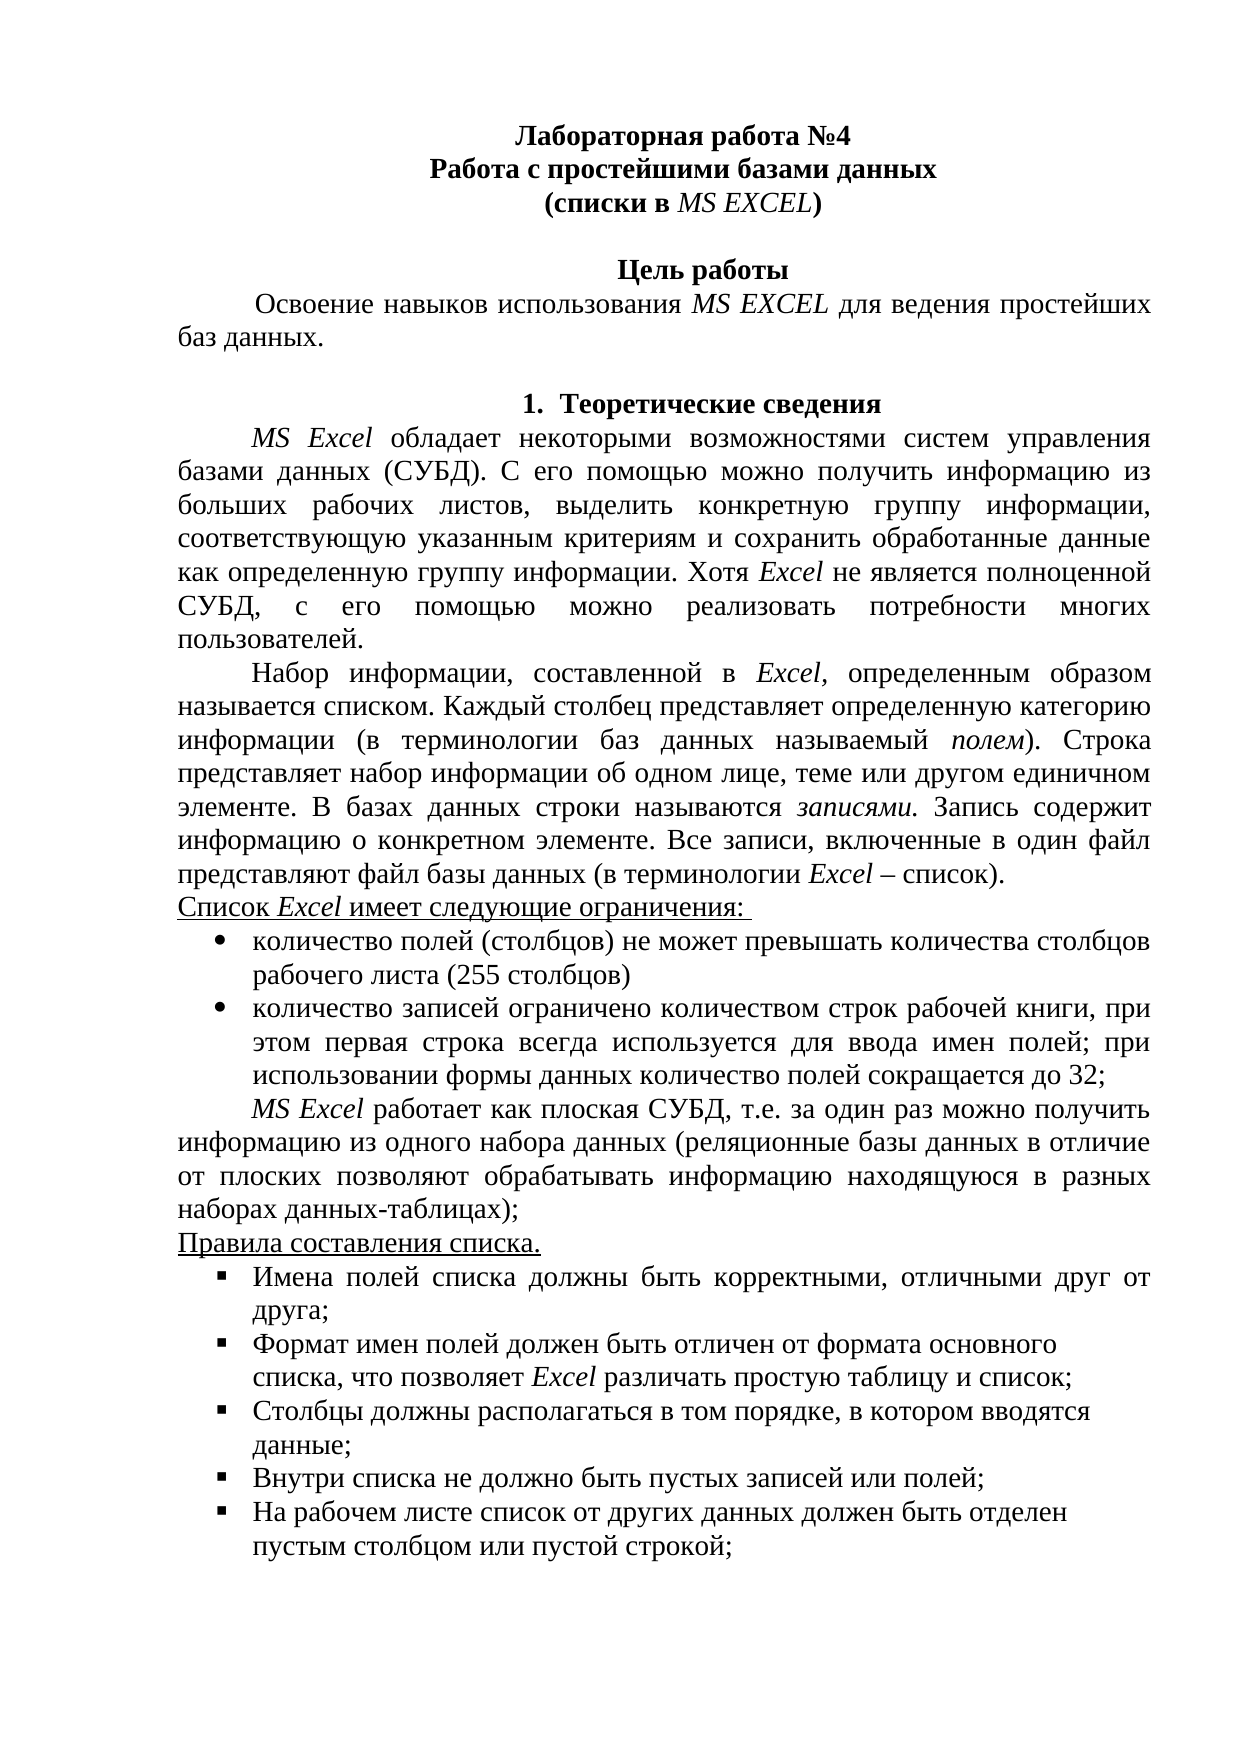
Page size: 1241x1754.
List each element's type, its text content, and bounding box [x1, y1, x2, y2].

text Правила составления списка. [177, 1225, 1152, 1259]
text (списки в MS EXCEL) [215, 185, 1152, 219]
list Столбцы должны располагаться в том порядке, в котором вводятся данные; [215, 1393, 1152, 1460]
list количество записей ограничено количеством строк рабочей книги, при этом первая строка всегда используется для ввода имен полей; при использовании формы данных количество полей сокращается до 32; [215, 990, 1152, 1091]
text Работа с простейшими базами данных [215, 152, 1152, 185]
text Освоение навыков использования MS EXCEL для ведения простейших баз данных. [177, 286, 1152, 353]
text Лабораторная работа №4 [215, 118, 1152, 152]
text MS Excel работает как плоская СУБД, т.е. за один раз можно получить информацию из одного набора данных (реляционные базы данных в отличие от плоских позволяют обрабатывать информацию находящуюся в разных наборах данных-таблицах); [177, 1091, 1152, 1225]
text Цель работы [177, 252, 1152, 286]
list Формат имен полей должен быть отличен от формата основного списка, что позволяет Excel различать простую таблицу и список; [215, 1326, 1152, 1393]
list Имена полей списка должны быть корректными, отличными друг от друга; [215, 1259, 1152, 1326]
list Теоретические сведения [252, 386, 1152, 420]
list Внутри списка не должно быть пустых записей или полей; [215, 1460, 1152, 1494]
text Набор информации, составленной в Excel, определенным образом называется списком. Каждый столбец представляет определенную категорию информации (в терминологии баз данных называемый полем). Строка представляет набор информации об одном лице, теме или другом единичном элементе. В базах данных строки называются записями. Запись содержит информацию о конкретном элементе. Все записи, включенные в один файл представляют файл базы данных (в терминологии Excel – список). [177, 655, 1152, 889]
text Список Excel имеет следующие ограничения: [177, 889, 1152, 923]
list На рабочем листе список от других данных должен быть отделен пустым столбцом или пустой строкой; [215, 1494, 1152, 1561]
list количество полей (столбцов) не может превышать количества столбцов рабочего листа (255 столбцов) [215, 923, 1152, 990]
text MS Excel обладает некоторыми возможностями систем управления базами данных (СУБД). С его помощью можно получить информацию из больших рабочих листов, выделить конкретную группу информации, соответствующую указанным критериям и сохранить обработанные данные как определенную группу информации. Хотя Excel не является полноценной СУБД, с его помощью можно реализовать потребности многих пользователей. [177, 420, 1152, 655]
